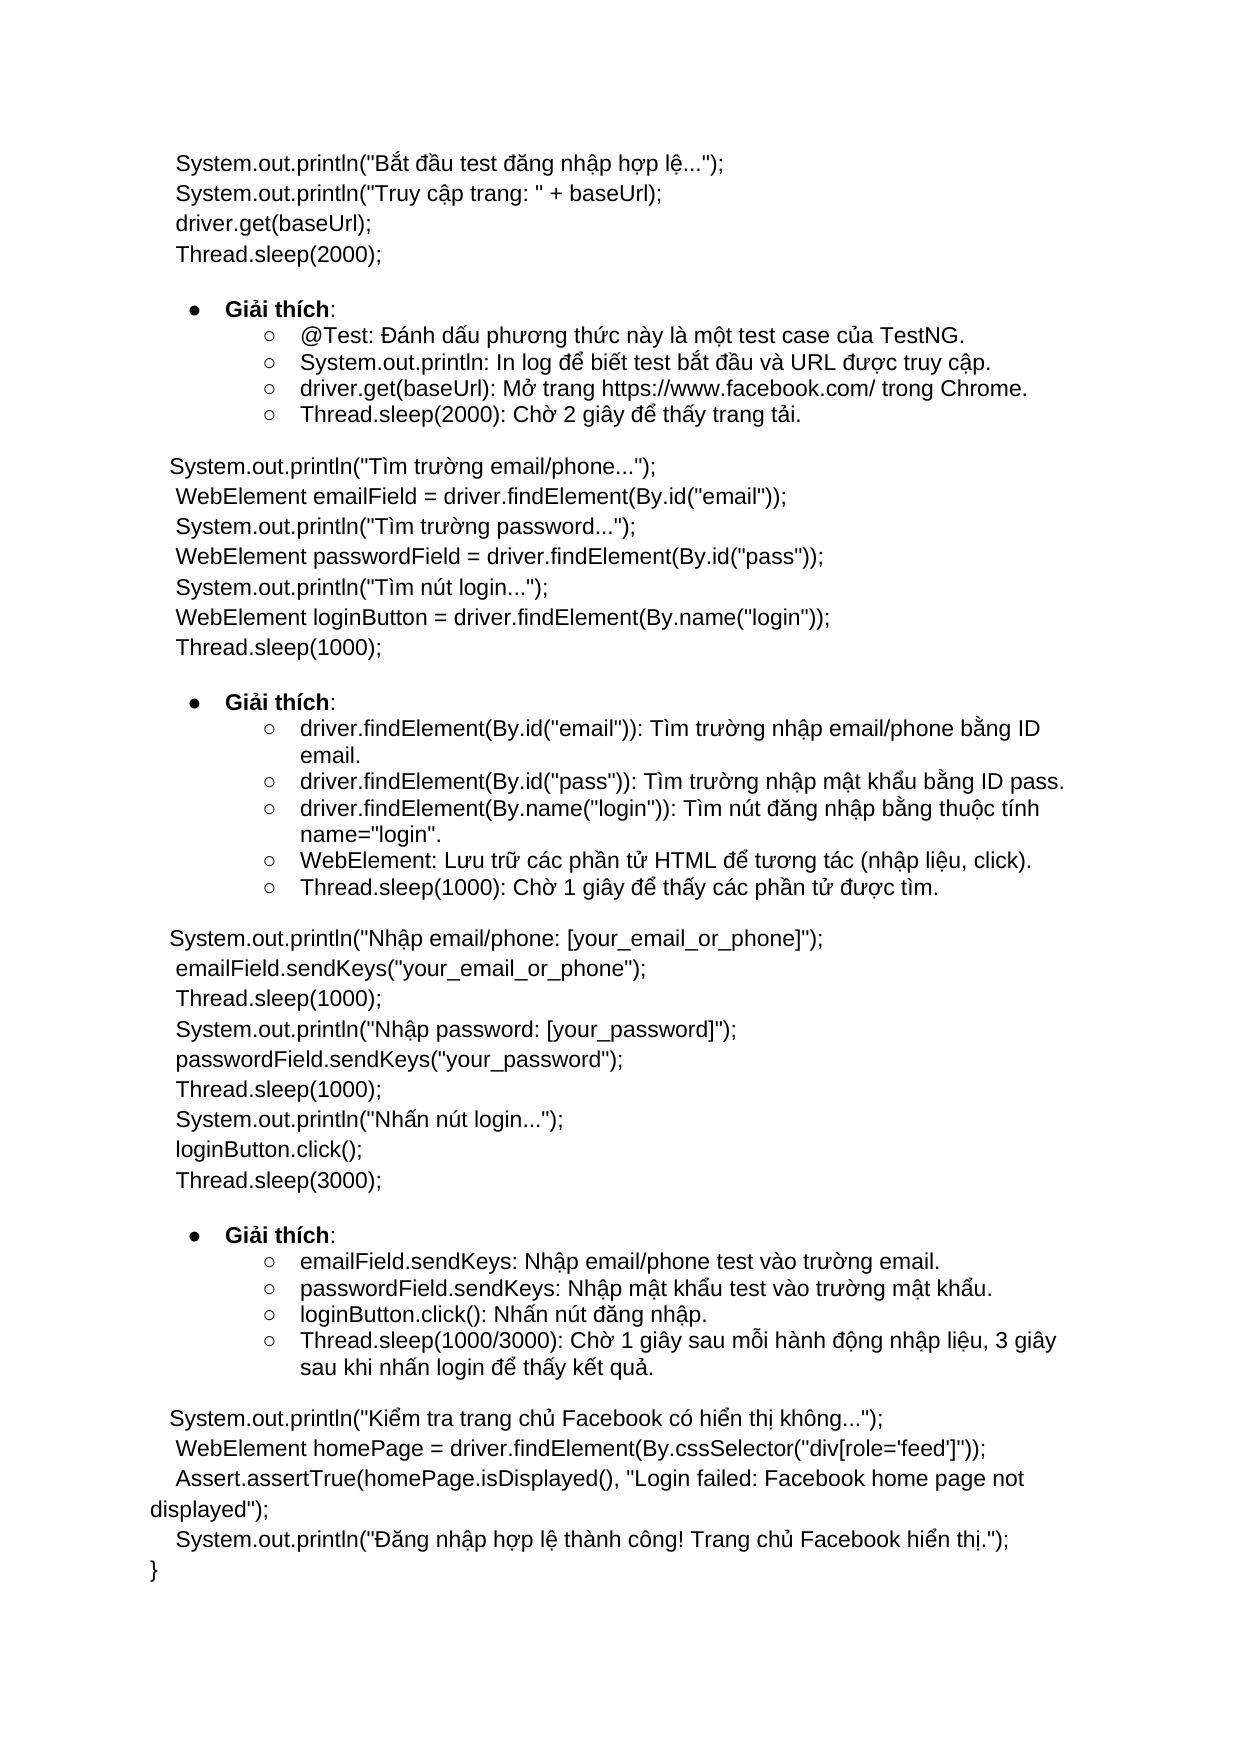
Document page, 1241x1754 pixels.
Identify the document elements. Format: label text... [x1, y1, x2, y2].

list emailField.sendKeys: Nhập email/phone test vào trường email. [262, 1248, 1090, 1274]
list @Test: Đánh dấu phương thức này là một test case của TestNG. [262, 322, 1090, 348]
list loginButton.click(): Nhấn nút đăng nhập. [262, 1301, 1090, 1327]
text Thread.sleep(1000); [150, 985, 1090, 1012]
list Thread.sleep(1000/3000): Chờ 1 giây sau mỗi hành động nhập liệu, 3 giây sau khi nhấn login để thấy kết quả. [262, 1327, 1090, 1380]
list Thread.sleep(1000): Chờ 1 giây để thấy các phần tử được tìm. [262, 873, 1090, 900]
list Thread.sleep(2000): Chờ 2 giây để thấy trang tải. [262, 401, 1090, 428]
text passwordField.sendKeys("your_password"); [150, 1046, 1090, 1072]
text } [150, 1556, 1090, 1582]
text loginButton.click(); [150, 1136, 1090, 1163]
text WebElement passwordField = driver.findElement(By.id("pass")); [150, 543, 1090, 569]
list Giải thích: [187, 1222, 1090, 1248]
text Assert.assertTrue(homePage.isDisplayed(), "Login failed: Facebook home page not displayed"); [150, 1465, 1090, 1522]
list driver.findElement(By.id("email")): Tìm trường nhập email/phone bằng ID email. [262, 715, 1090, 768]
text System.out.println("Kiểm tra trang chủ Facebook có hiển thị không..."); [150, 1405, 1090, 1431]
text System.out.println("Nhấn nút login..."); [150, 1106, 1090, 1132]
list driver.findElement(By.id("pass")): Tìm trường nhập mật khẩu bằng ID pass. [262, 768, 1090, 794]
text System.out.println("Tìm nút login..."); [150, 573, 1090, 600]
text System.out.println("Truy cập trang: " + baseUrl); [150, 180, 1090, 207]
text System.out.println("Nhập password: [your_password]"); [150, 1016, 1090, 1042]
text emailField.sendKeys("your_email_or_phone"); [150, 955, 1090, 981]
text System.out.println("Tìm trường password..."); [150, 513, 1090, 539]
text Thread.sleep(1000); [150, 1076, 1090, 1102]
text WebElement emailField = driver.findElement(By.id("email")); [150, 483, 1090, 509]
list driver.findElement(By.name("login")): Tìm nút đăng nhập bằng thuộc tính name="login". [262, 794, 1090, 847]
text Thread.sleep(2000); [150, 241, 1090, 267]
text Thread.sleep(1000); [150, 634, 1090, 660]
text WebElement homePage = driver.findElement(By.cssSelector("div[role='feed']")); [150, 1435, 1090, 1461]
text System.out.println("Nhập email/phone: [your_email_or_phone]"); [150, 925, 1090, 951]
list Giải thích: [187, 689, 1090, 715]
list System.out.println: In log để biết test bắt đầu và URL được truy cập. [262, 348, 1090, 375]
text WebElement loginButton = driver.findElement(By.name("login")); [150, 604, 1090, 630]
list Giải thích: [187, 296, 1090, 322]
list passwordField.sendKeys: Nhập mật khẩu test vào trường mật khẩu. [262, 1274, 1090, 1301]
text System.out.println("Đăng nhập hợp lệ thành công! Trang chủ Facebook hiển thị."); [150, 1526, 1090, 1552]
text driver.get(baseUrl); [150, 210, 1090, 237]
text Thread.sleep(3000); [150, 1167, 1090, 1193]
list WebElement: Lưu trữ các phần tử HTML để tương tác (nhập liệu, click). [262, 847, 1090, 873]
text System.out.println("Bắt đầu test đăng nhập hợp lệ..."); [150, 150, 1090, 176]
list driver.get(baseUrl): Mở trang https://www.facebook.com/ trong Chrome. [262, 375, 1090, 401]
text System.out.println("Tìm trường email/phone..."); [150, 453, 1090, 479]
